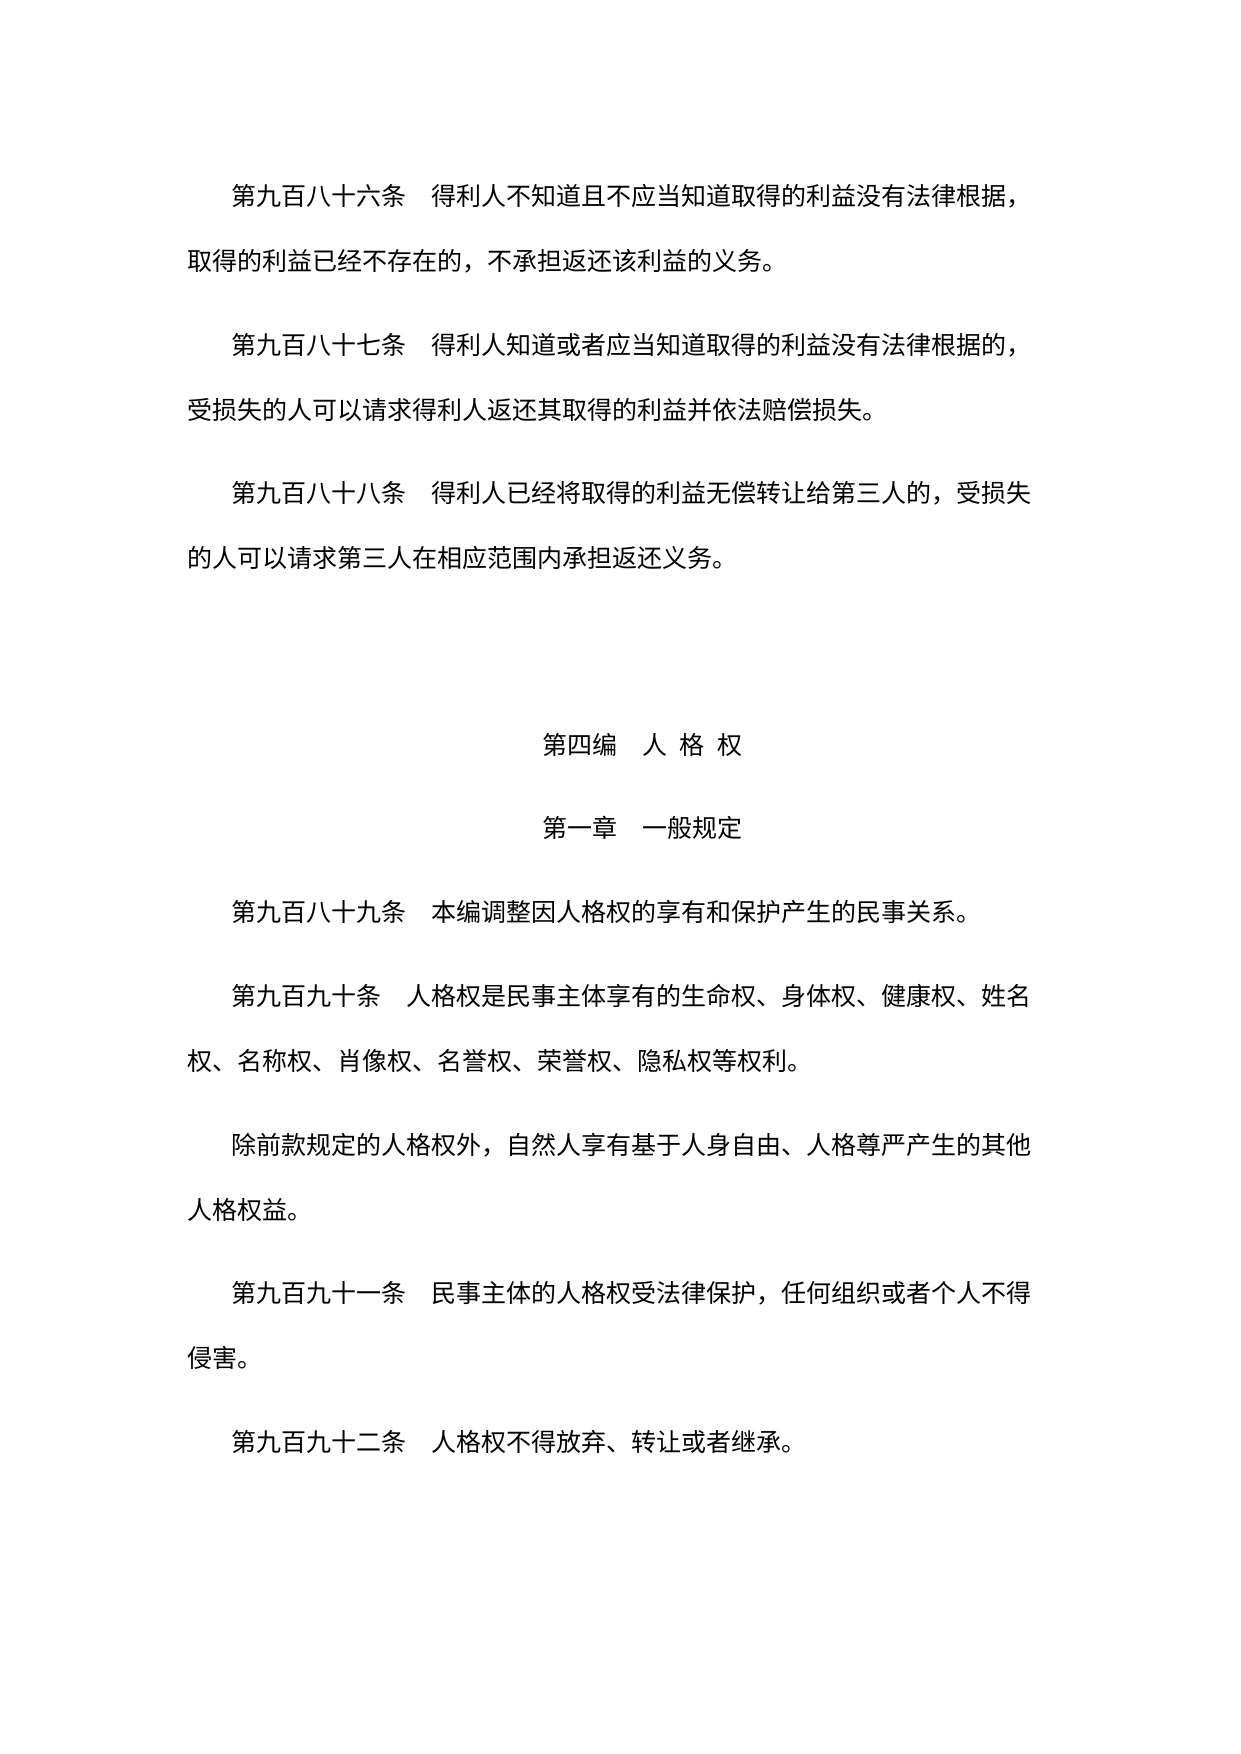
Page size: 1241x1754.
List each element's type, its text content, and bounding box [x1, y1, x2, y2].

text 第九百八十八条 得利人已经将取得的利益无偿转让给第三人的，受损失的人可以请求第三人在相应范围内承担返还义务。 [187, 459, 1053, 589]
text 第九百八十六条 得利人不知道且不应当知道取得的利益没有法律根据，取得的利益已经不存在的，不承担返还该利益的义务。 [187, 162, 1053, 292]
text 第一章 一般规定 [187, 794, 1053, 859]
text 第四编 人 格 权 [187, 711, 1053, 776]
text 第九百九十二条 人格权不得放弃、转让或者继承。 [187, 1408, 1053, 1473]
text 第九百八十七条 得利人知道或者应当知道取得的利益没有法律根据的，受损失的人可以请求得利人返还其取得的利益并依法赔偿损失。 [187, 311, 1053, 441]
text 第九百九十一条 民事主体的人格权受法律保护，任何组织或者个人不得侵害。 [187, 1259, 1053, 1389]
text 除前款规定的人格权外，自然人享有基于人身自由、人格尊严产生的其他人格权益。 [187, 1111, 1053, 1241]
text 第九百九十条 人格权是民事主体享有的生命权、身体权、健康权、姓名权、名称权、肖像权、名誉权、荣誉权、隐私权等权利。 [187, 962, 1053, 1092]
text 第九百八十九条 本编调整因人格权的享有和保护产生的民事关系。 [187, 878, 1053, 943]
